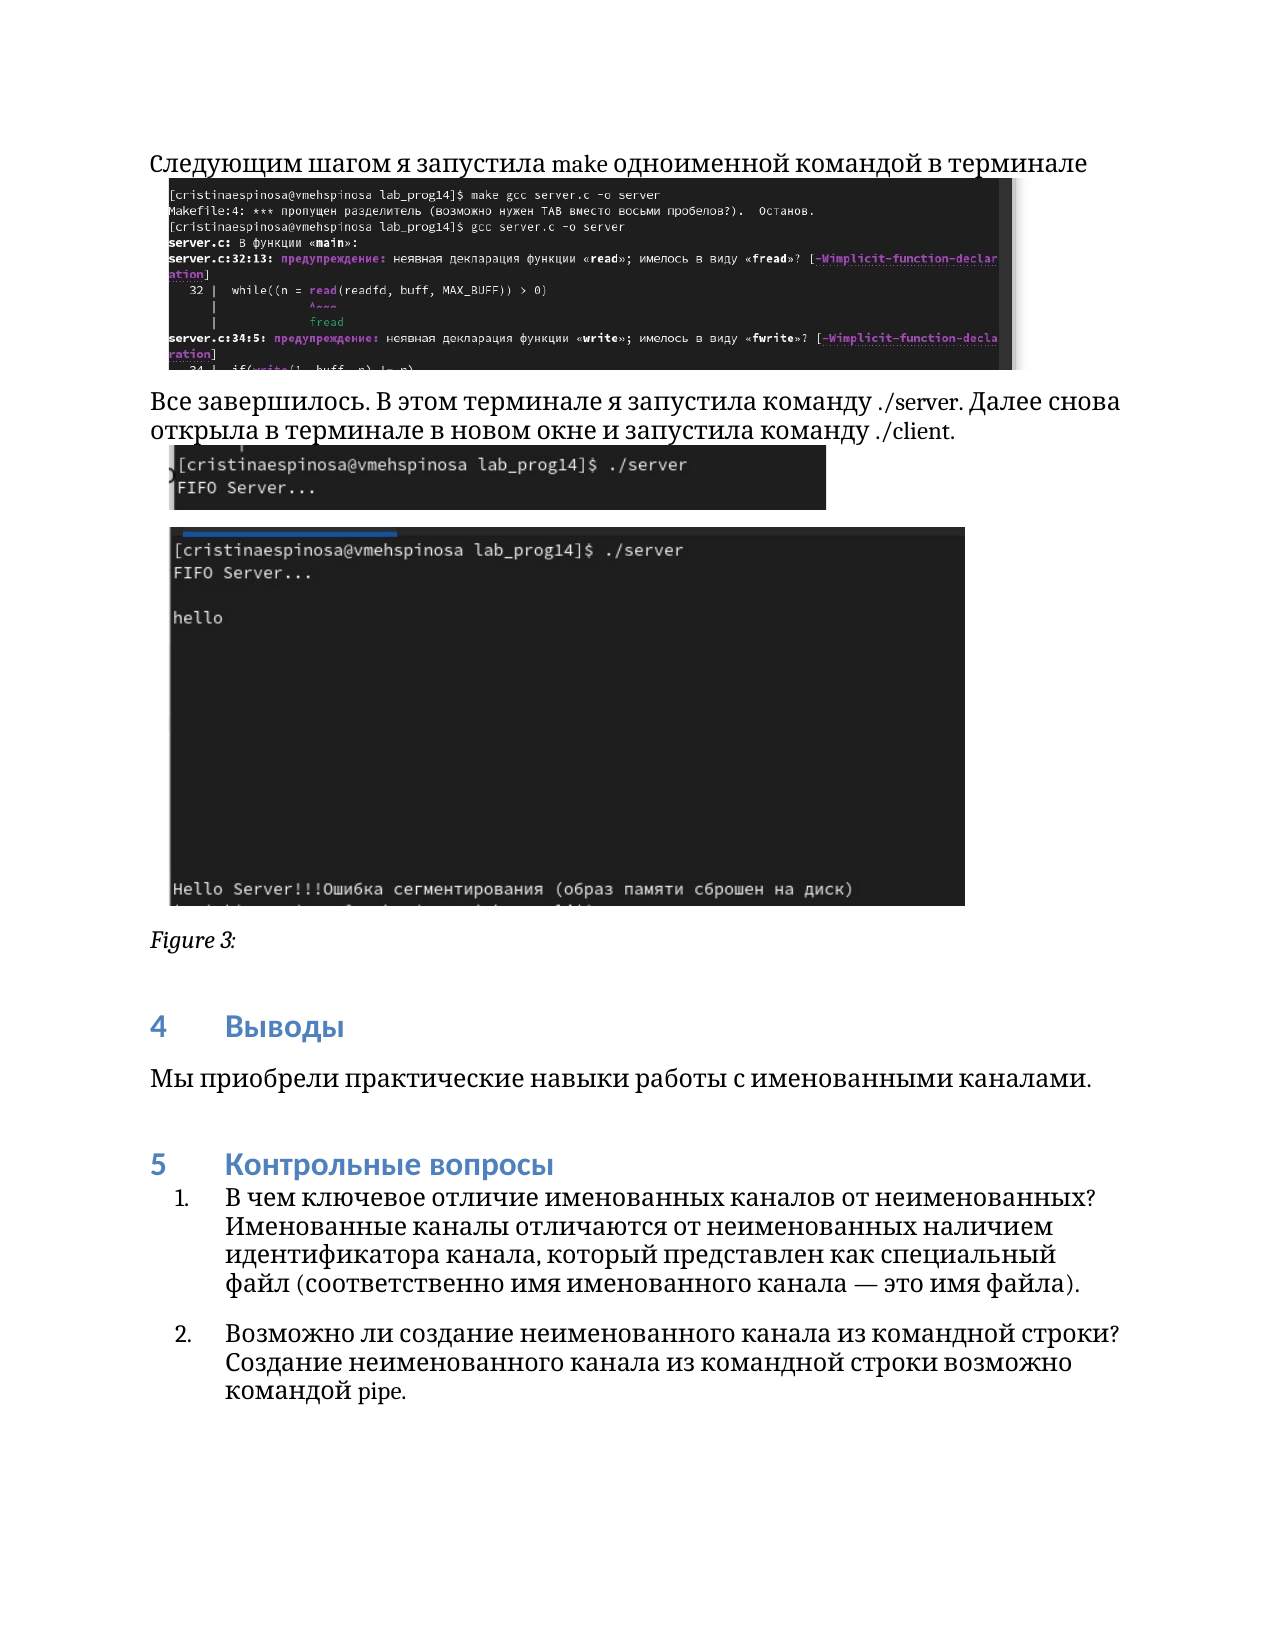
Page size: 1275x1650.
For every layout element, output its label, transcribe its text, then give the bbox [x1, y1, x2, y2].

list В чем ключевое отличие именованных каналов от неименованных? Именованные каналы отличаются от неименованных наличием идентификатора канала, который представлен как специальный файл (соответственно имя именованного канала — это имя файла). [175, 1184, 1125, 1299]
list Возможно ли создание неименованного канала из командной строки? Создание неименованного канала из командной строки возможно командой pipe. [175, 1320, 1125, 1406]
text Мы приобрели практические навыки работы с именованными каналами. [150, 1064, 1125, 1093]
subtitle 4 Выводы [150, 1005, 1125, 1046]
picture [168, 445, 827, 510]
picture [168, 178, 1044, 370]
subtitle 5 Контрольные вопросы [150, 1143, 1125, 1184]
text Figure 3: [150, 926, 1125, 955]
picture [168, 527, 965, 906]
